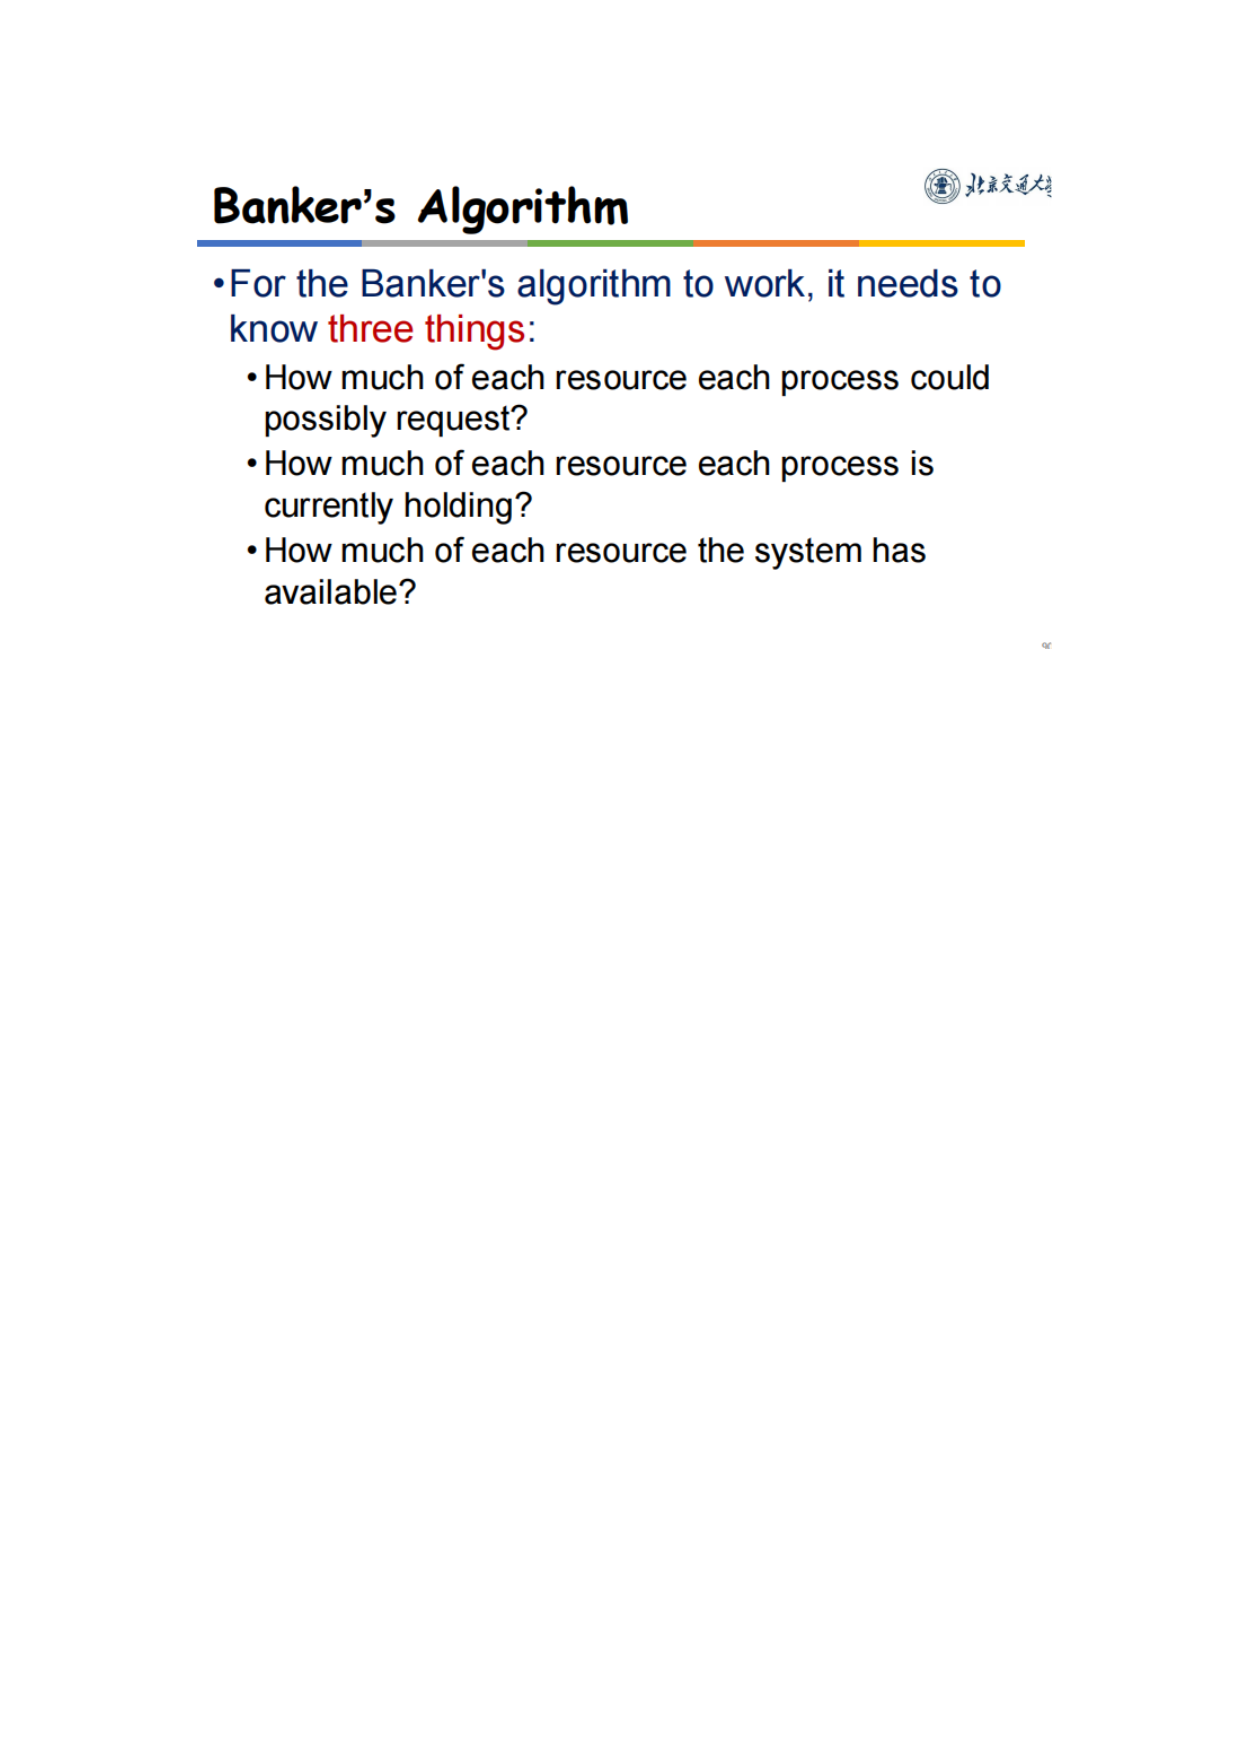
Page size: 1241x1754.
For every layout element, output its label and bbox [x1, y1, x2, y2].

picture [187, 162, 1052, 649]
